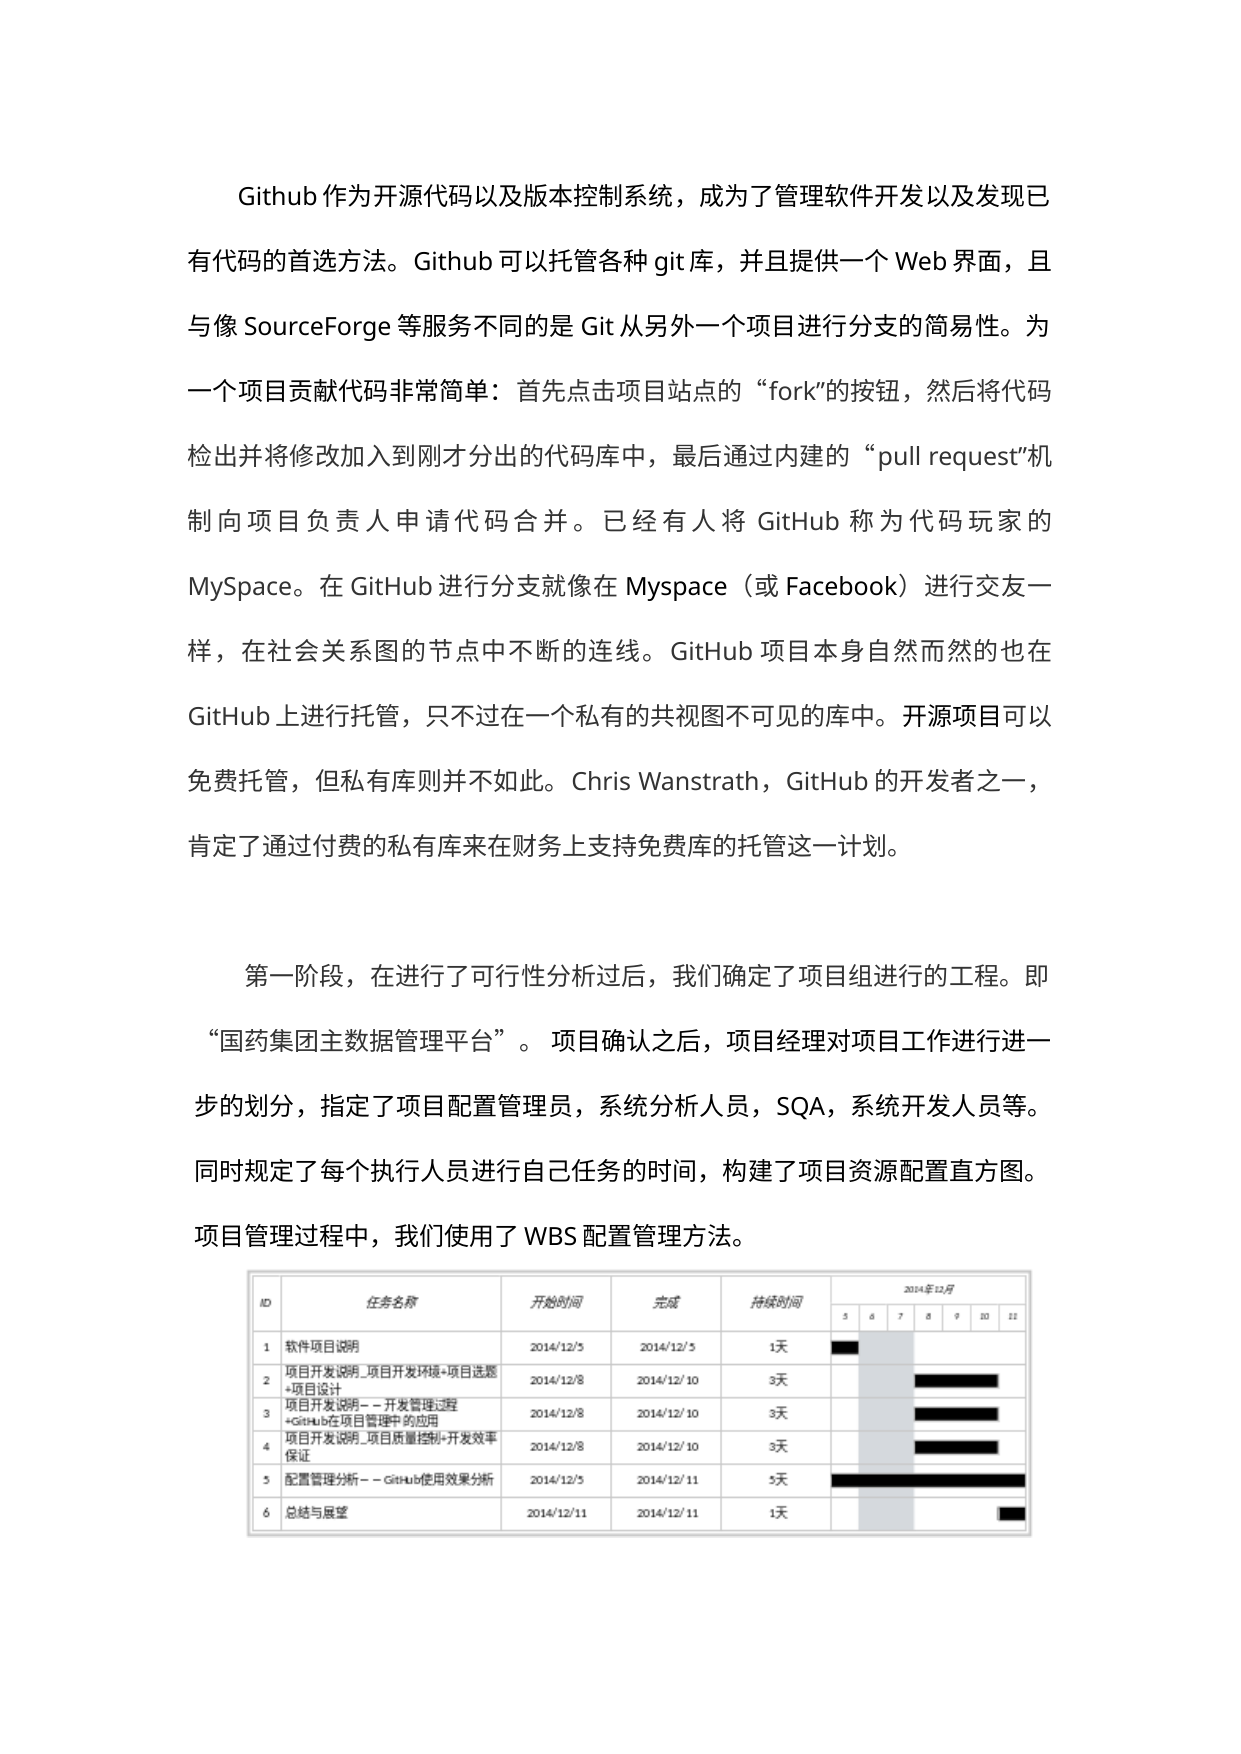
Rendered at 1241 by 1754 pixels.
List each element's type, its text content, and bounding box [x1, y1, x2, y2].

list 第一阶段，在进行了可行性分析过后，我们确定了项目组进行的工程。即“国药集团主数据管理平台”。 项目确认之后，项目经理对项目工作进行进一步的划分，指定了项目配置管理员，系统分析人员，SQA，系统开发人员等。同时规定了每个执行人员进行自己任务的时间，构建了项目资源配置直方图。项目管理过程中，我们使用了WBS配置管理方法。 [194, 942, 1053, 1267]
text Github作为开源代码以及版本控制系统，成为了管理软件开发以及发现已有代码的首选方法。Github可以托管各种git库，并且提供一个Web界面，且与像SourceForge等服务不同的是Git从另外一个项目进行分支的简易性。为一个项目贡献代码非常简单：首先点击项目站点的“fork”的按钮，然后将代码检出并将修改加入到刚才分出的代码库中，最后通过内建的“pull request”机制向项目负责人申请代码合并。已经有人将GitHub称为代码玩家的MySpace。在GitHub进行分支就像在Myspace（或Facebook）进行交友一样，在社会关系图的节点中不断的连线。GitHub项目本身自然而然的也在GitHub上进行托管，只不过在一个私有的共视图不可见的库中。开源项目可以免费托管，但私有库则并不如此。Chris Wanstrath，GitHub的开发者之一，肯定了通过付费的私有库来在财务上支持免费库的托管这一计划。 [187, 162, 1053, 877]
